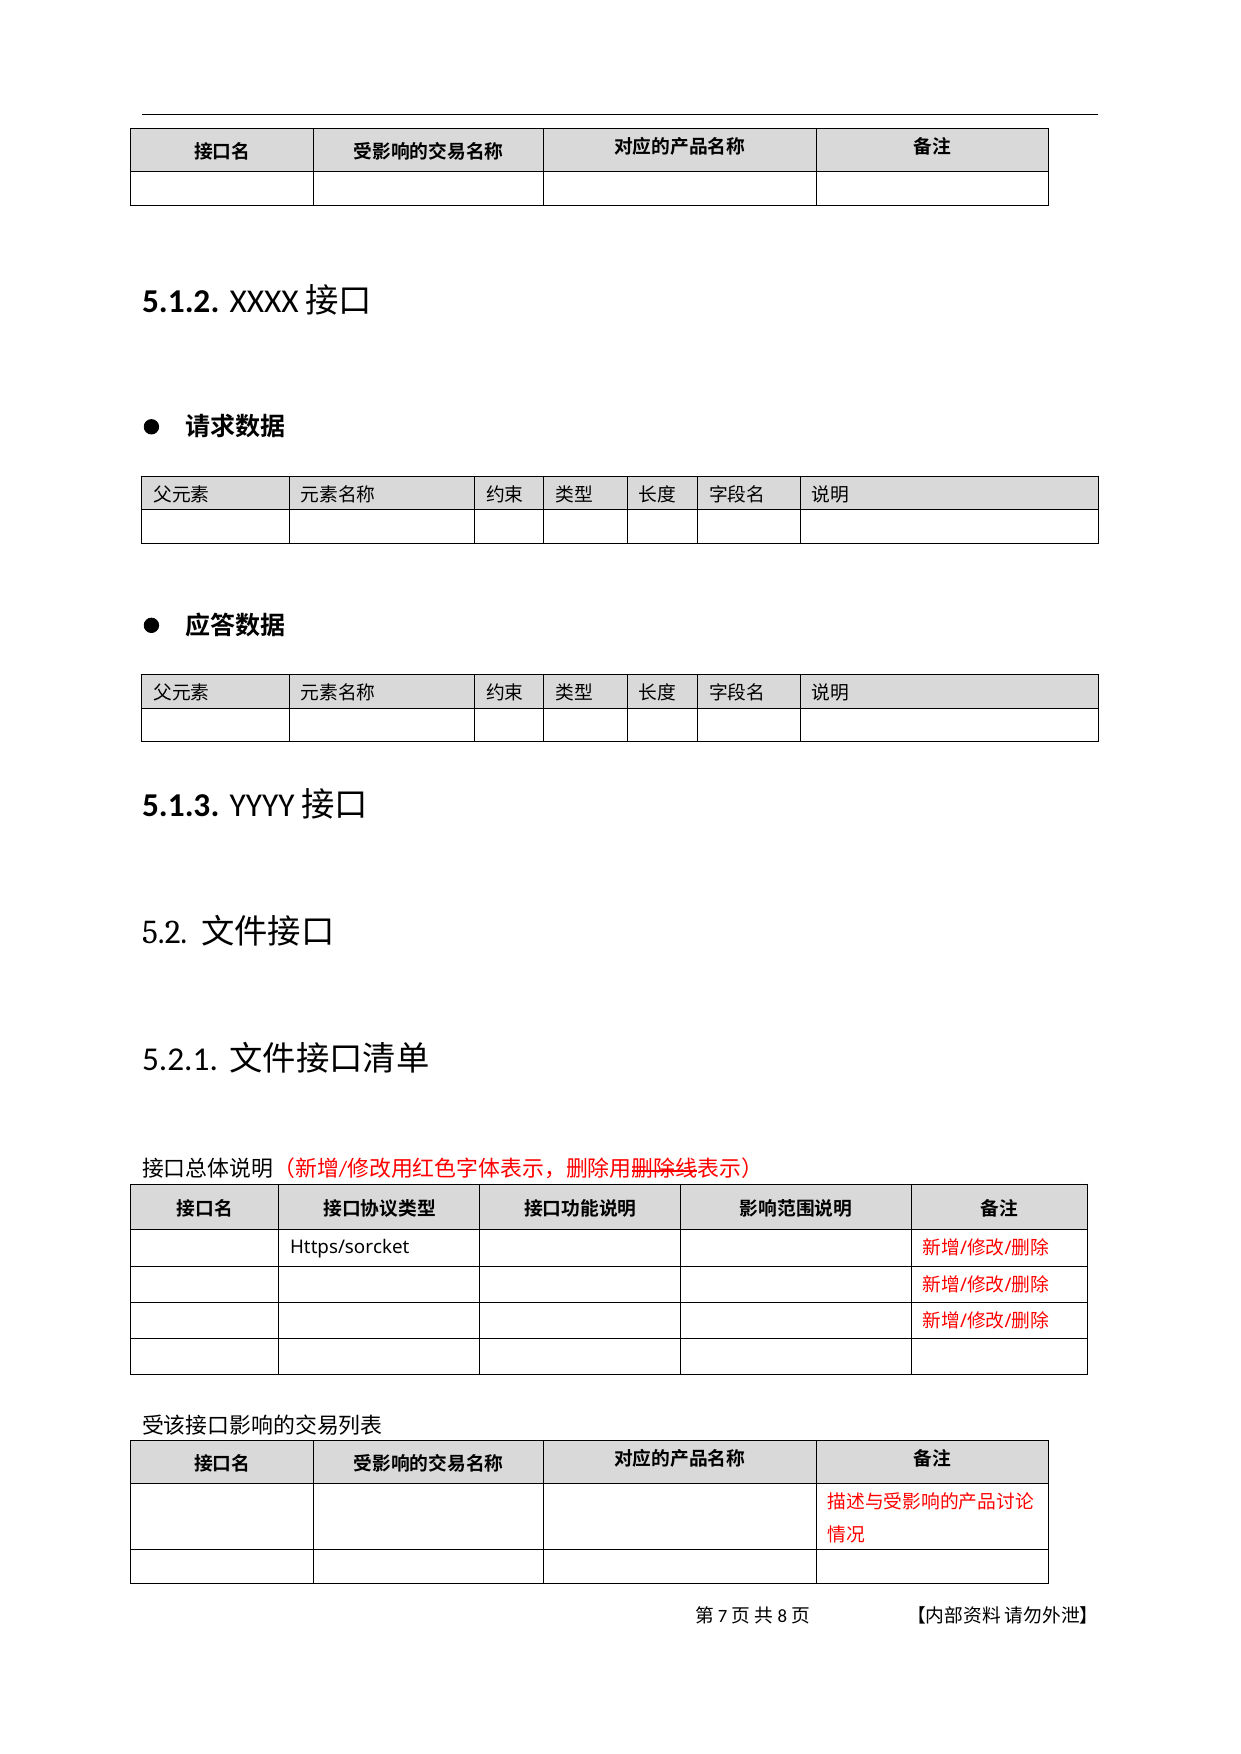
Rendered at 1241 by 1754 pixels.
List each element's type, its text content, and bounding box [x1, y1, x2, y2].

text 受该接口影响的交易列表 [142, 1408, 1098, 1440]
table_cell Https/sorcket [279, 1230, 479, 1266]
subtitle XXXX接口 [142, 265, 1098, 330]
table_cell [698, 510, 800, 543]
table_cell [681, 1267, 911, 1302]
table_header 影响范围说明 [681, 1185, 911, 1229]
table_cell [131, 1230, 278, 1266]
table_cell [628, 510, 697, 543]
table_cell [544, 709, 627, 741]
table_cell [480, 1267, 680, 1302]
table_cell [314, 1484, 543, 1549]
table_header 对应的产品名称 [544, 129, 816, 171]
table_cell 新增/修改/删除 [912, 1230, 1087, 1266]
table_cell [544, 1484, 816, 1549]
table_cell 新增/修改/删除 [912, 1267, 1087, 1302]
table_cell [801, 709, 1098, 741]
subtitle 文件接口清单 [142, 1024, 1098, 1089]
table_cell [131, 1267, 278, 1302]
table_cell [681, 1339, 911, 1374]
table_cell [314, 172, 543, 204]
table_cell [912, 1339, 1087, 1374]
subtitle 文件接口 [142, 897, 1098, 962]
table_cell 描述与受影响的产品讨论情况 [817, 1484, 1048, 1549]
table_cell [314, 1550, 543, 1583]
table_header 受影响的交易名称 [314, 129, 543, 171]
table_cell [681, 1230, 911, 1266]
table_header 备注 [912, 1185, 1087, 1229]
table_cell [698, 709, 800, 741]
table_cell [475, 709, 543, 741]
table_header 接口名 [131, 1185, 278, 1229]
text 接口总体说明（新增/修改用红色字体表示，删除用删除线表示） [142, 1151, 1098, 1183]
table_cell [131, 1303, 278, 1338]
table_header 接口名 [131, 129, 313, 171]
table_cell [279, 1339, 479, 1374]
table_header 备注 [817, 129, 1048, 171]
table_cell [544, 172, 816, 204]
table_cell [817, 1550, 1048, 1583]
table_cell [142, 709, 289, 741]
table_cell [290, 510, 474, 543]
table_cell [279, 1303, 479, 1338]
table_header 接口名 [131, 1441, 313, 1483]
table_cell [142, 510, 289, 543]
table_header 对应的产品名称 [544, 1441, 816, 1483]
table_cell [681, 1303, 911, 1338]
table_header 元素名称 [290, 477, 474, 509]
list 请求数据 [142, 392, 1098, 457]
table_header 受影响的交易名称 [314, 1441, 543, 1483]
table_header 父元素 [142, 675, 289, 708]
table_header 长度 [628, 675, 697, 708]
table_cell [801, 510, 1098, 543]
table_header 字段名 [698, 477, 800, 509]
table_header 父元素 [142, 477, 289, 509]
table_cell [544, 1550, 816, 1583]
table_header 约束 [475, 477, 543, 509]
table_cell 新增/修改/删除 [912, 1303, 1087, 1338]
table_cell [131, 1339, 278, 1374]
table_header 备注 [817, 1441, 1048, 1483]
table_header 说明 [801, 477, 1098, 509]
table_cell [480, 1230, 680, 1266]
table_cell [290, 709, 474, 741]
table_header 约束 [475, 675, 543, 708]
table_header 接口协议类型 [279, 1185, 479, 1229]
list 应答数据 [142, 591, 1098, 656]
table_cell [131, 1484, 313, 1549]
table_cell [480, 1339, 680, 1374]
table_header 字段名 [698, 675, 800, 708]
table_cell [279, 1267, 479, 1302]
table_header 元素名称 [290, 675, 474, 708]
table_header 接口功能说明 [480, 1185, 680, 1229]
subtitle YYYY接口 [142, 769, 1098, 834]
table_cell [475, 510, 543, 543]
table_header 类型 [544, 477, 627, 509]
table_cell [544, 510, 627, 543]
table_header 长度 [628, 477, 697, 509]
table_cell [131, 1550, 313, 1583]
table_header 类型 [544, 675, 627, 708]
table_cell [628, 709, 697, 741]
table_cell [480, 1303, 680, 1338]
table_cell [817, 172, 1048, 204]
table_cell [131, 172, 313, 204]
table_header 说明 [801, 675, 1098, 708]
